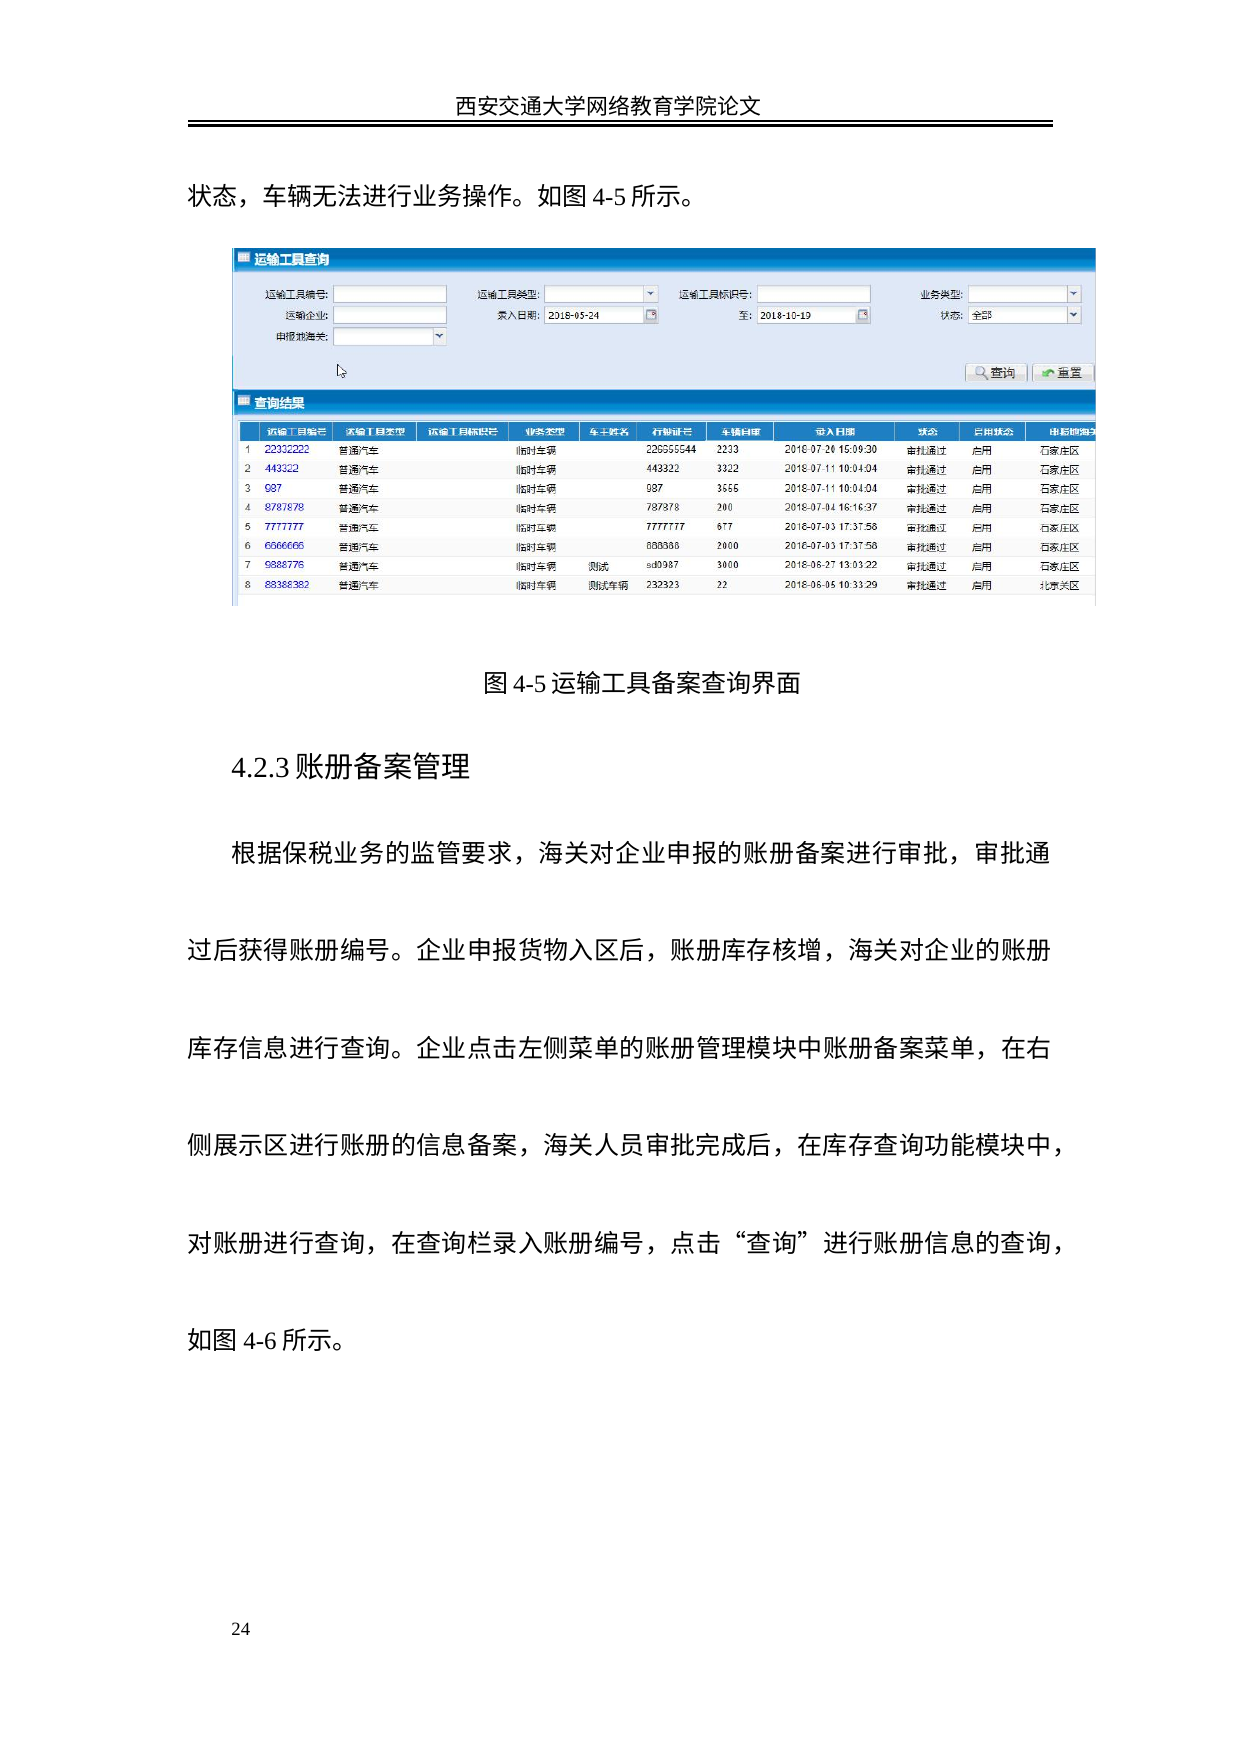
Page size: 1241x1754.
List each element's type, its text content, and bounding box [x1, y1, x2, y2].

picture [231, 245, 1097, 606]
text 图4-5运输工具备案查询界面 [187, 649, 1053, 714]
text 根据保税业务的监管要求，海关对企业申报的账册备案进行审批，审批通过后获得账册编号。企业申报货物入区后，账册库存核增，海关对企业的账册库存信息进行查询。企业点击左侧菜单的账册管理模块中账册备案菜单，在右侧展示区进行账册的信息备案，海关人员审批完成后，在库存查询功能模块中，对账册进行查询，在查询栏录入账册编号，点击“查询”进行账册信息的查询，如图 4-6 所示。 [187, 819, 1053, 1371]
subtitle 4.2.3账册备案管理 [187, 733, 1053, 798]
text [187, 162, 1053, 227]
